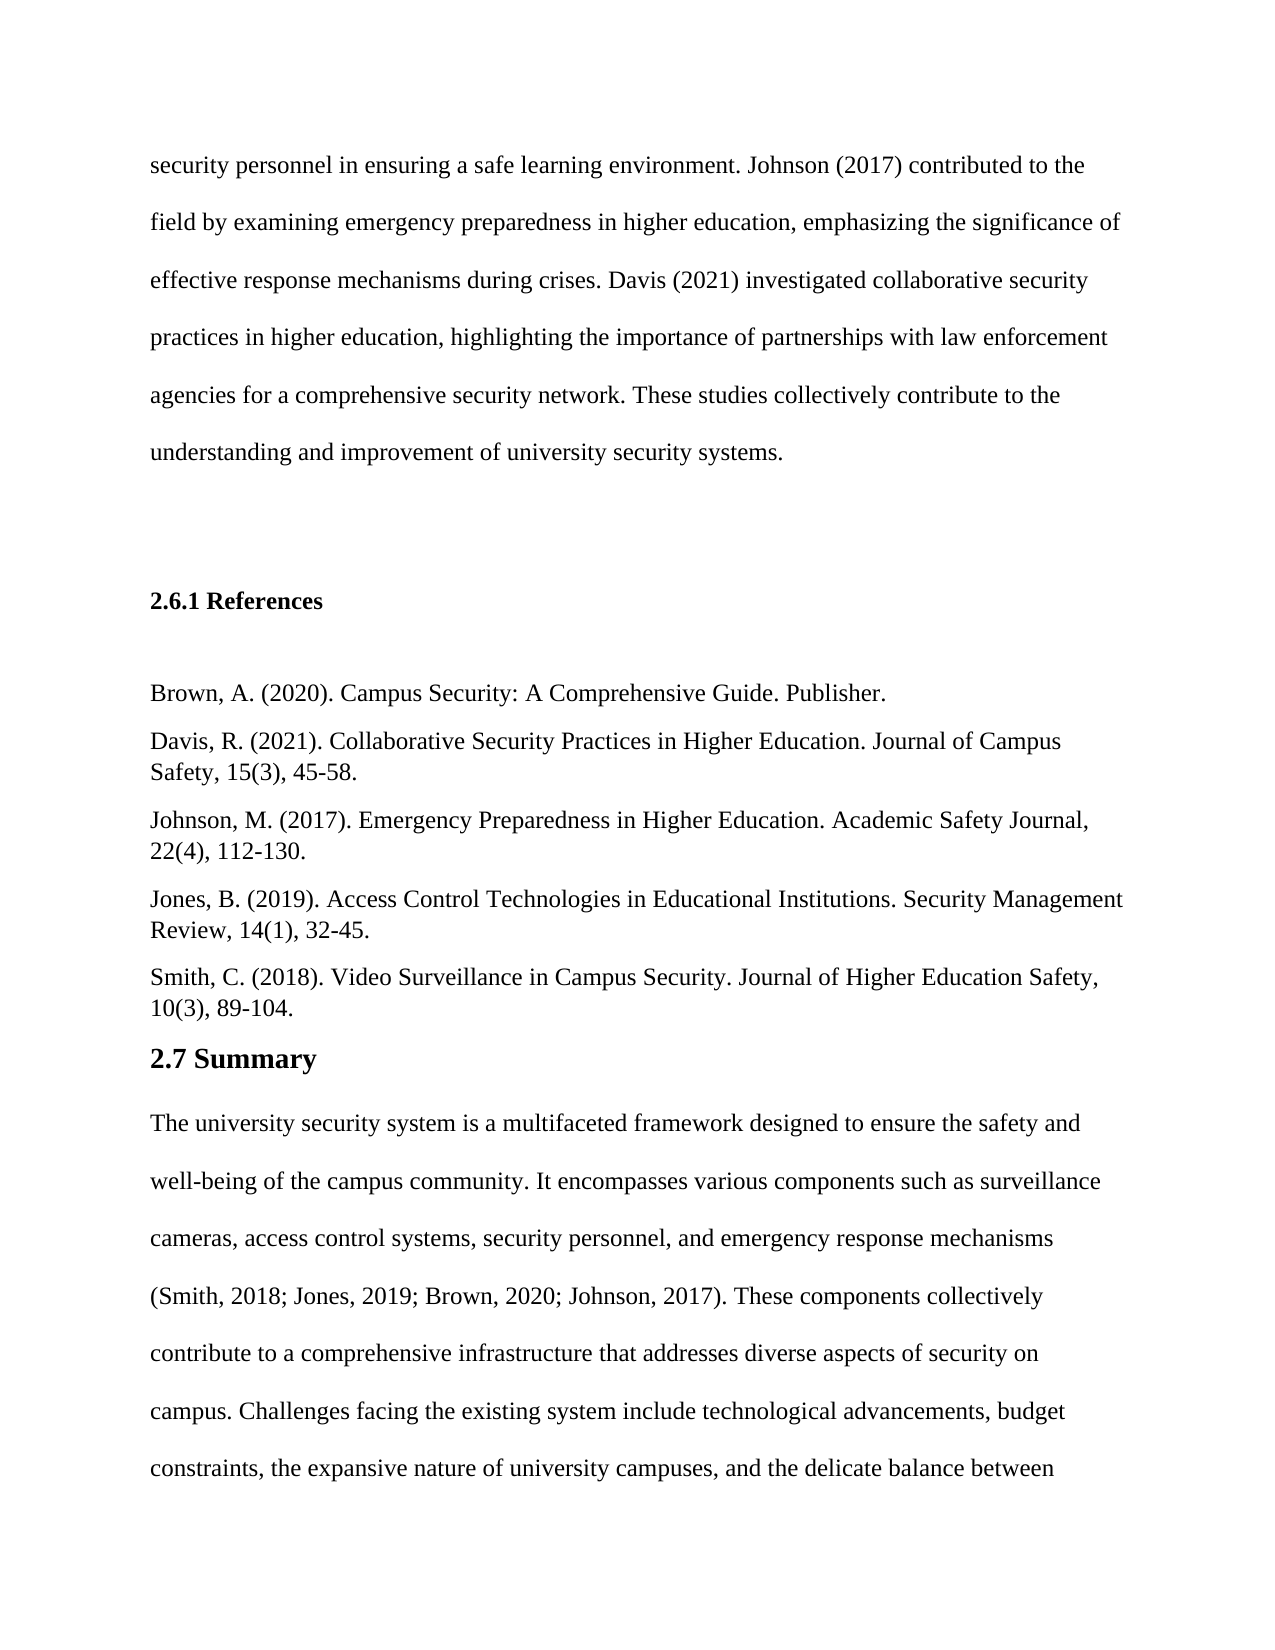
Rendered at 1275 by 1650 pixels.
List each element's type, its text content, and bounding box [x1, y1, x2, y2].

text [150, 150, 1125, 466]
text Jones, B. (2019). Access Control Technologies in Educational Institutions. Security Management Review, 14(1), 32-45. [150, 884, 1125, 943]
text Johnson, M. (2017). Emergency Preparedness in Higher Education. Academic Safety Journal, 22(4), 112-130. [150, 805, 1125, 865]
text Davis, R. (2021). Collaborative Security Practices in Higher Education. Journal of Campus Safety, 15(3), 45-58. [150, 726, 1125, 786]
text Smith, C. (2018). Video Surveillance in Campus Security. Journal of Higher Education Safety, 10(3), 89-104. [150, 962, 1125, 1022]
text Brown, A. (2020). Campus Security: A Comprehensive Guide. Publisher. [150, 678, 1125, 707]
subtitle 2.6.1 References [150, 586, 1125, 614]
subtitle 2.7 Summary [150, 1041, 1125, 1075]
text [150, 1108, 1125, 1482]
